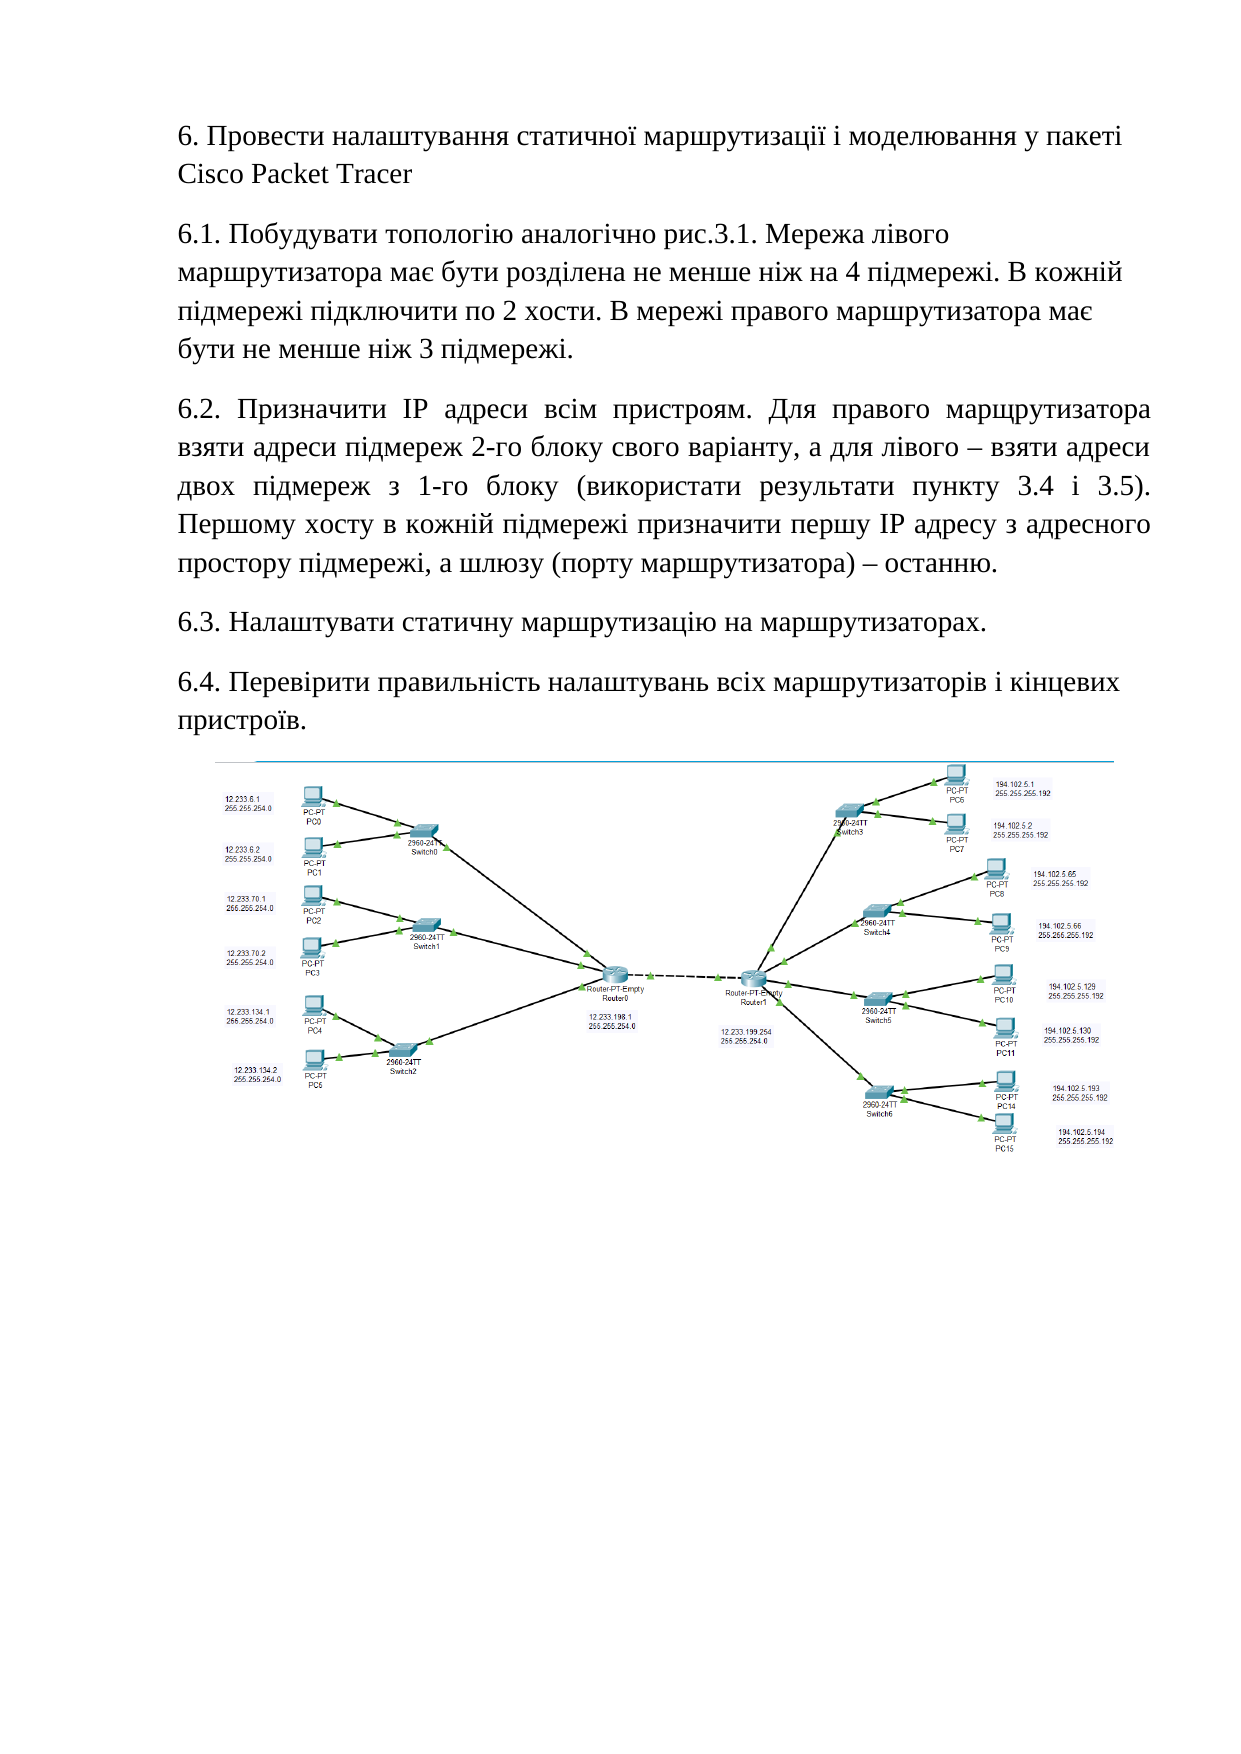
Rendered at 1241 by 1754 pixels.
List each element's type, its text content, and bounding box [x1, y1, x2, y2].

picture [215, 761, 1114, 1158]
text 6.1. Побудувати топологію аналогічно рис.3.1. Мережа лівого маршрутизатора має бути розділена не менше ніж на 4 підмережі. В кожній підмережі підключити по 2 хости. В мережі правого маршрутизатора має бути не менше ніж 3 підмережі. [177, 216, 1152, 365]
text 6. Провести налаштування статичної маршрутизації і моделювання у пакеті Cisco Packet Tracer [177, 118, 1152, 190]
text 6.2. Призначити ІР адреси всім пристроям. Для правого марщрутизатора взяти адреси підмереж 2-го блоку свого варіанту, а для лівого – взяти адреси двох підмереж з 1-го блоку (використати результати пункту 3.4 і 3.5). Першому хосту в кожній підмережі призначити першу IP адресу з адресного простору підмережі, а шлюзу (порту маршрутизатора) – останню. [177, 391, 1152, 579]
text 6.3. Налаштувати статичну маршрутизацію на маршрутизаторах. [177, 604, 1152, 638]
text 6.4. Перевірити правильність налаштувань всіх маршрутизаторів і кінцевих пристроїв. [177, 664, 1152, 736]
